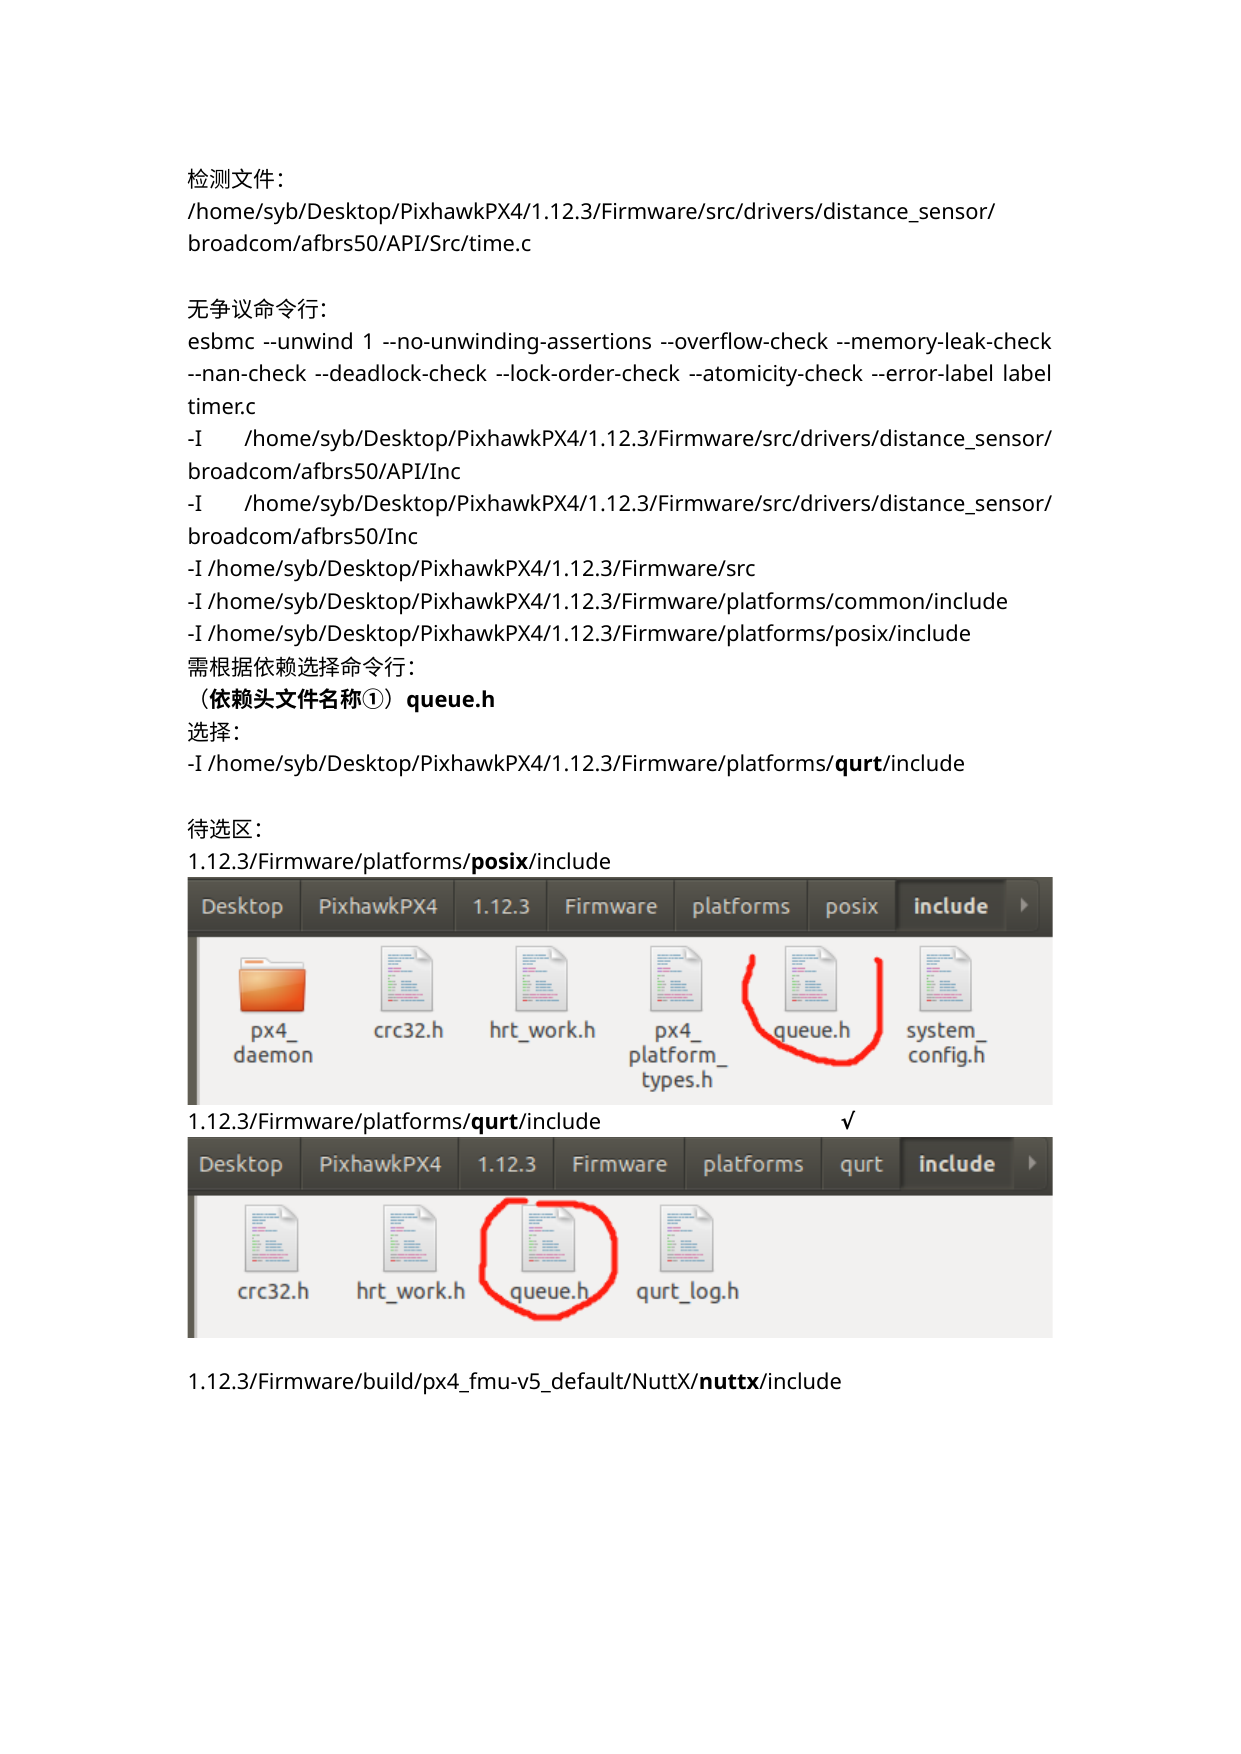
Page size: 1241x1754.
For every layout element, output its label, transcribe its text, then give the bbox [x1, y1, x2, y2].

text 1.12.3/Firmware/platforms/qurt/include √ [187, 1105, 1053, 1137]
text 选择： [187, 714, 1053, 747]
text （依赖头文件名称①）queue.h [187, 682, 1053, 714]
text 无争议命令行： [187, 292, 1053, 324]
picture [187, 1137, 1053, 1338]
picture [187, 877, 1053, 1105]
text -I /home/syb/Desktop/PixhawkPX4/1.12.3/Firmware/src/drivers/distance_sensor/broadcom/afbrs50/API/Inc [187, 422, 1053, 487]
text 检测文件： [187, 162, 1053, 194]
text 1.12.3/Firmware/build/px4_fmu-v5_default/NuttX/nuttx/include [187, 1364, 1053, 1397]
text -I /home/syb/Desktop/PixhawkPX4/1.12.3/Firmware/platforms/posix/include [187, 617, 1053, 649]
text /home/syb/Desktop/PixhawkPX4/1.12.3/Firmware/src/drivers/distance_sensor/broadcom/afbrs50/API/Src/time.c [187, 194, 1053, 259]
text -I /home/syb/Desktop/PixhawkPX4/1.12.3/Firmware/platforms/qurt/include [187, 747, 1053, 779]
text 需根据依赖选择命令行： [187, 649, 1053, 682]
text -I /home/syb/Desktop/PixhawkPX4/1.12.3/Firmware/platforms/common/include [187, 584, 1053, 617]
text -I /home/syb/Desktop/PixhawkPX4/1.12.3/Firmware/src [187, 552, 1053, 584]
text -I /home/syb/Desktop/PixhawkPX4/1.12.3/Firmware/src/drivers/distance_sensor/broadcom/afbrs50/Inc [187, 487, 1053, 552]
text esbmc --unwind 1 --no-unwinding-assertions --overflow-check --memory-leak-check --nan-check --deadlock-check --lock-order-check --atomicity-check --error-label label timer.c [187, 324, 1053, 422]
text 1.12.3/Firmware/platforms/posix/include [187, 844, 1053, 877]
text 待选区： [187, 812, 1053, 844]
